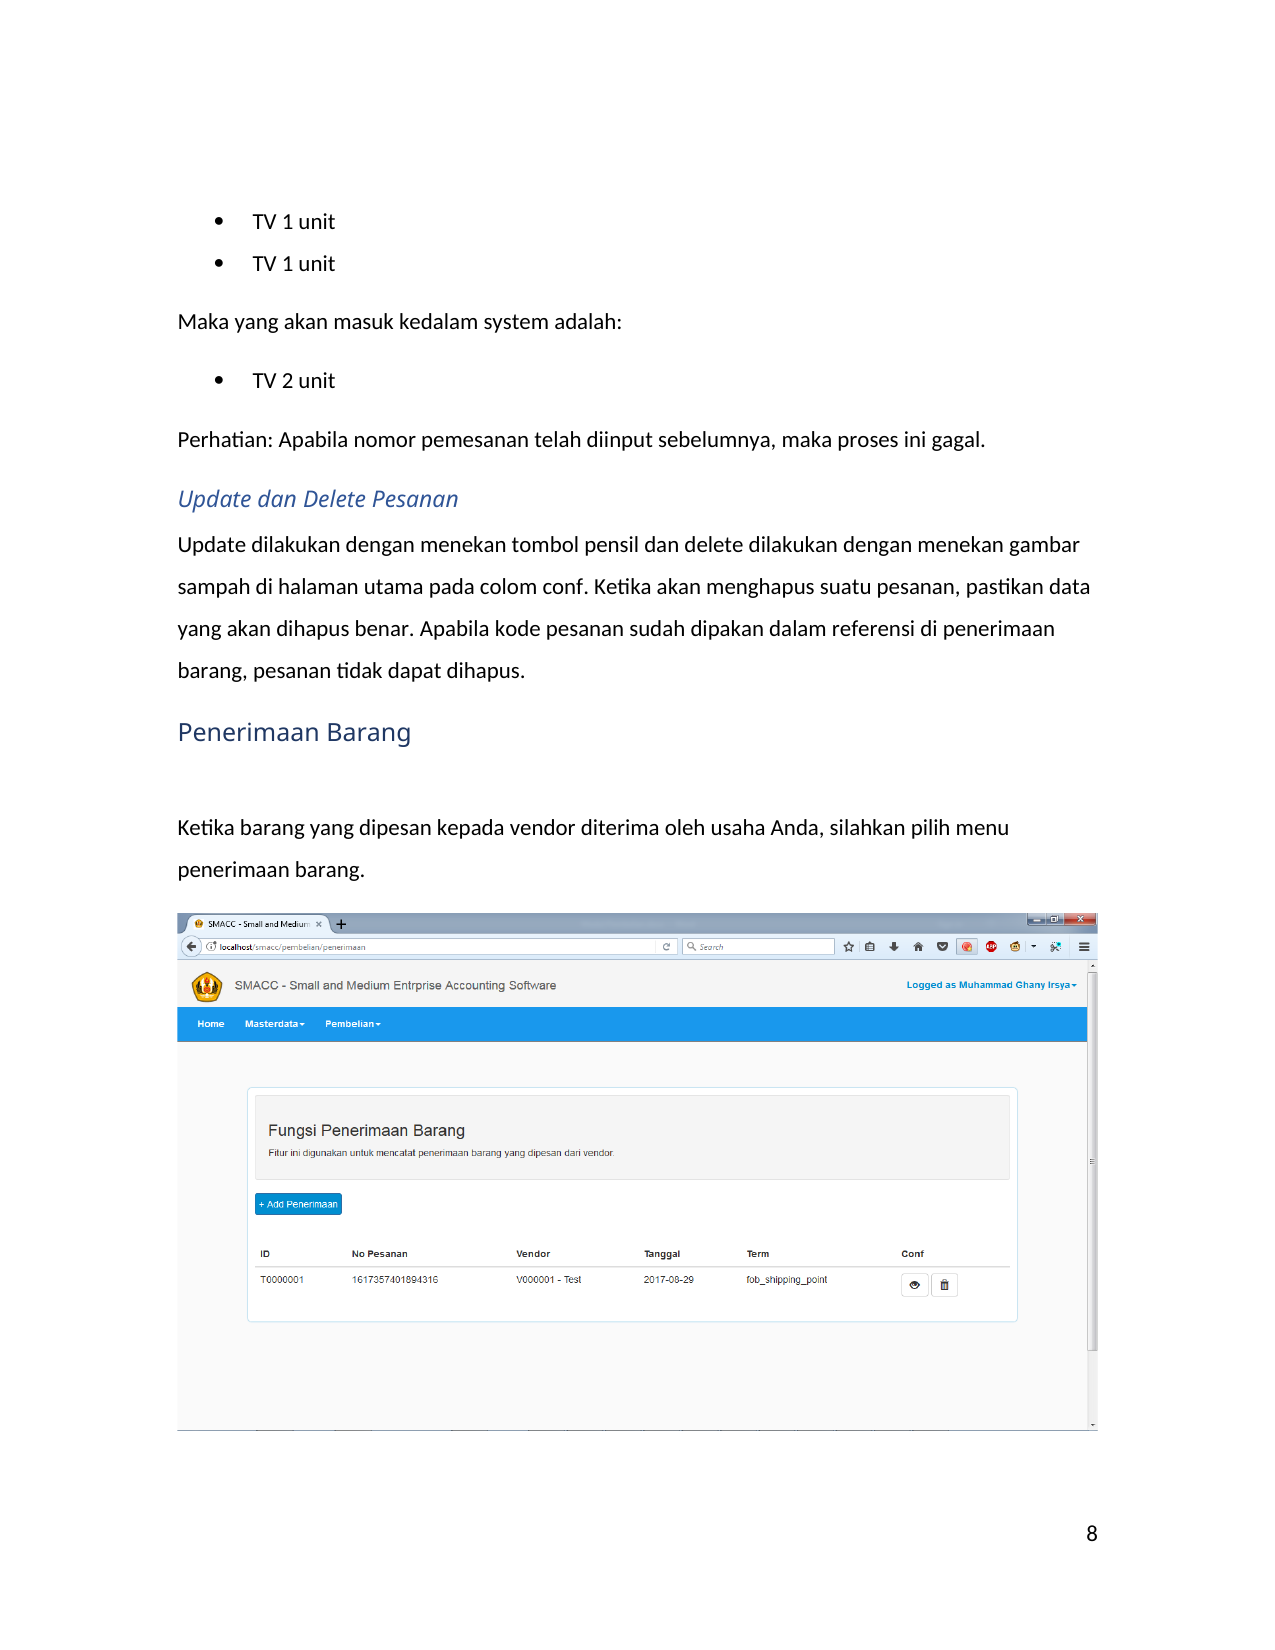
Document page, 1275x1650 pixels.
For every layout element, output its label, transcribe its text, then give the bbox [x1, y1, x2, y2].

list TV 2 unit [215, 366, 1098, 394]
picture [177, 913, 1098, 1431]
subtitle Penerimaan Barang [177, 715, 1098, 749]
subtitle Update dan Delete Pesanan [177, 483, 1098, 514]
list TV 1 unit [215, 207, 1098, 235]
text Ketika barang yang dipesan kepada vendor diterima oleh usaha Anda, silahkan pilih menu penerimaan barang. [177, 813, 1098, 883]
list TV 1 unit [215, 249, 1098, 277]
text Maka yang akan masuk kedalam system adalah: [177, 307, 1098, 335]
text Perhatian: Apabila nomor pemesanan telah diinput sebelumnya, maka proses ini gagal. [177, 425, 1098, 453]
text Update dilakukan dengan menekan tombol pensil dan delete dilakukan dengan menekan gambar sampah di halaman utama pada colom conf. Ketika akan menghapus suatu pesanan, pastikan data yang akan dihapus benar. Apabila kode pesanan sudah dipakan dalam referensi di penerimaan barang, pesanan tidak dapat dihapus. [177, 530, 1098, 684]
